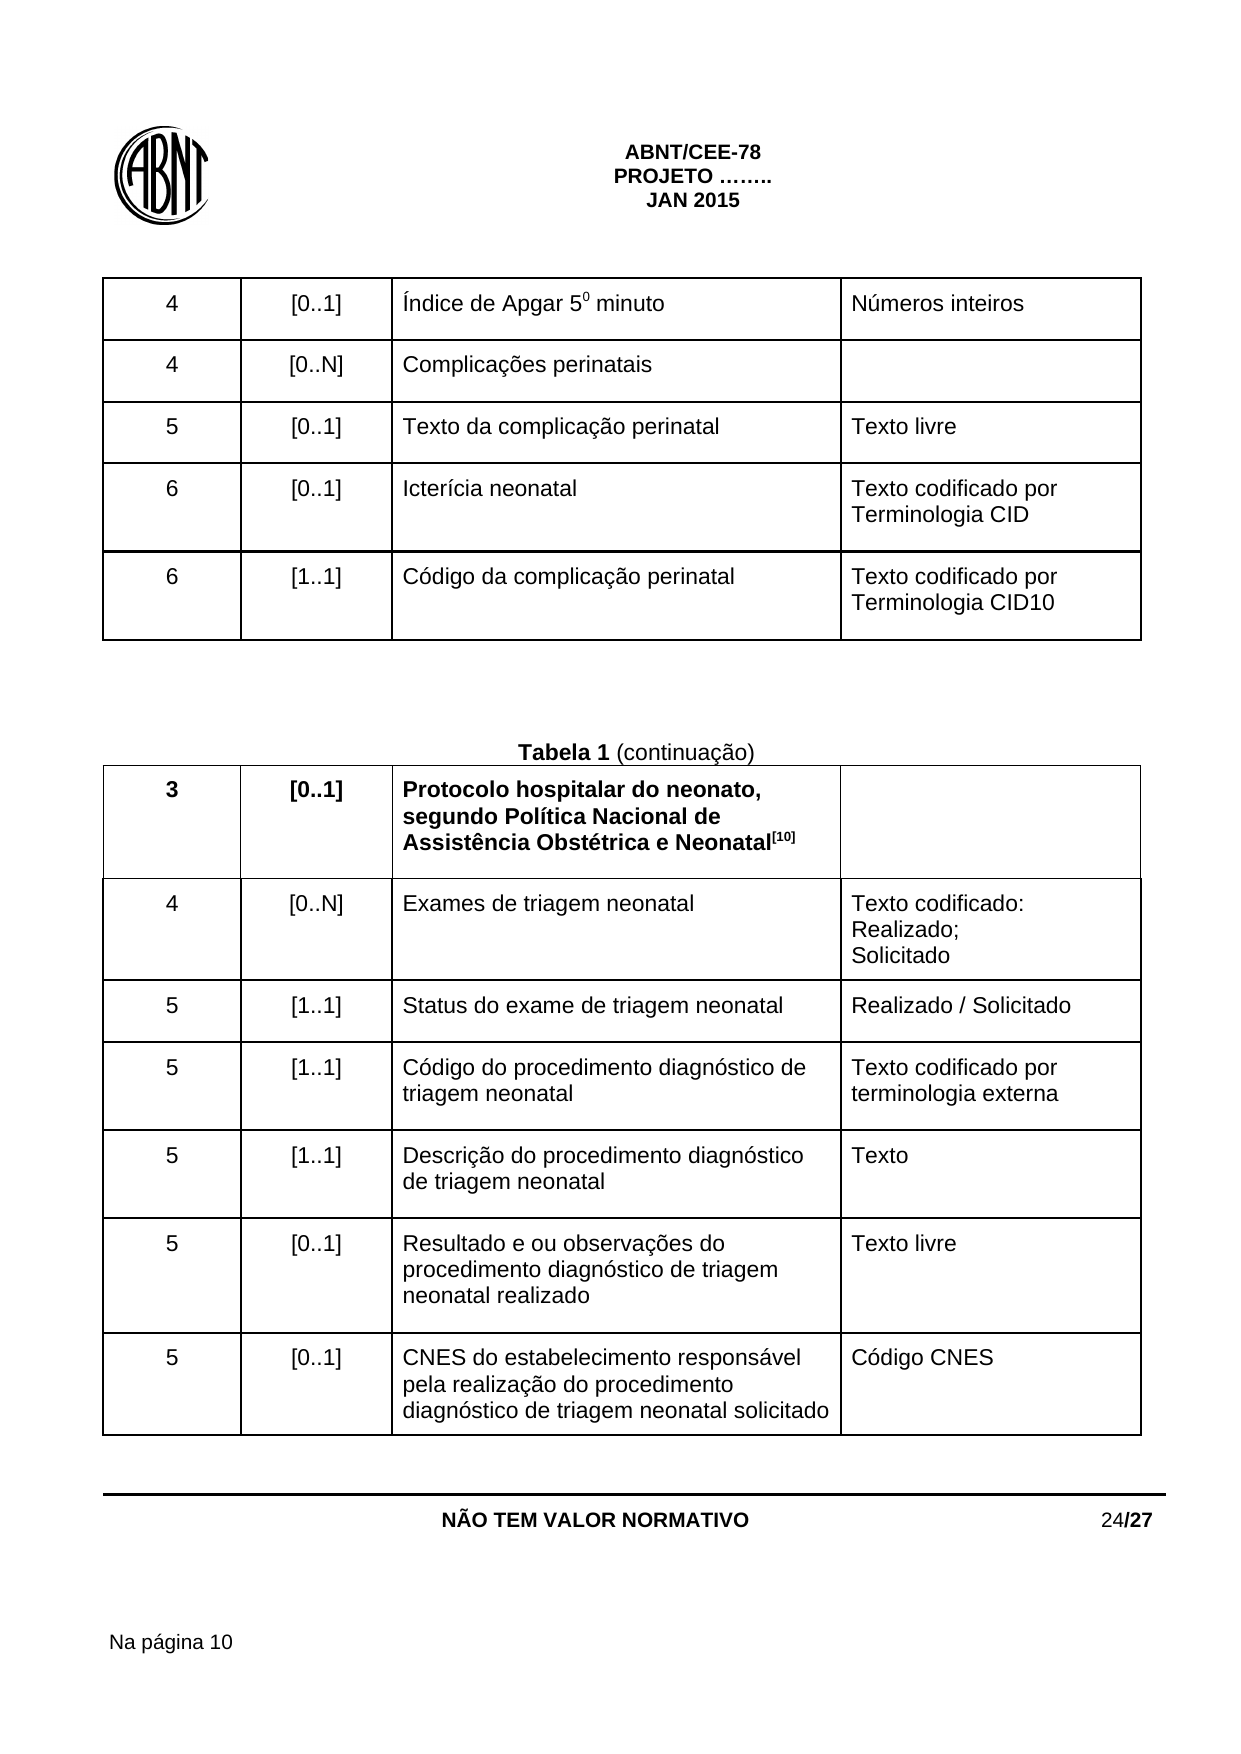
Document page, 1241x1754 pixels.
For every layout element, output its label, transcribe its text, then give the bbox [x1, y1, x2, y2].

table_header [0..1] [241, 766, 392, 878]
table_cell [842, 341, 1140, 401]
table_cell 5 [104, 981, 240, 1041]
table_cell [1..1] [242, 981, 391, 1041]
table_cell Texto codificado por terminologia externa [842, 1043, 1140, 1129]
table_cell [0..1] [242, 403, 391, 462]
table_cell 6 [104, 464, 240, 550]
table_header [841, 766, 1140, 878]
picture [114, 126, 209, 225]
table_cell Índice de Apgar 50 minuto [393, 279, 840, 339]
table_header 3 [104, 766, 240, 878]
table_cell Resultado e ou observações do procedimento diagnóstico de triagem neonatal realizado [393, 1219, 840, 1332]
table_cell 5 [104, 403, 240, 462]
table_cell [0..1] [242, 1219, 391, 1332]
table_cell Texto livre [842, 403, 1140, 462]
table_cell Texto codificado por Terminologia CID10 [842, 553, 1140, 638]
table_cell 5 [104, 1334, 240, 1434]
table_cell Texto da complicação perinatal [393, 403, 840, 462]
table_cell [0..N] [242, 879, 391, 979]
table_cell [0..N] [242, 341, 391, 401]
table_cell 5 [104, 1219, 240, 1332]
table_cell Descrição do procedimento diagnóstico de triagem neonatal [393, 1131, 840, 1217]
table_cell Texto [842, 1131, 1140, 1217]
table_cell [1..1] [242, 1043, 391, 1129]
table_cell Exames de triagem neonatal [393, 879, 840, 979]
table_cell 5 [104, 1043, 240, 1129]
table_cell Código do procedimento diagnóstico de triagem neonatal [393, 1043, 840, 1129]
table_cell 4 [104, 341, 240, 401]
table_cell [0..1] [242, 464, 391, 550]
table_cell [1..1] [242, 1131, 391, 1217]
table_cell [1..1] [242, 553, 391, 638]
table_cell Texto livre [842, 1219, 1140, 1332]
table_cell 4 [104, 879, 240, 979]
table_cell 5 [104, 1131, 240, 1217]
text Tabela 1 (continuação) [103, 738, 1169, 765]
table_cell Código CNES [842, 1334, 1140, 1434]
table_cell 4 [104, 279, 240, 339]
table_cell Realizado / Solicitado [842, 981, 1140, 1041]
table_cell Status do exame de triagem neonatal [393, 981, 840, 1041]
table_header Protocolo hospitalar do neonato, segundo Política Nacional de Assistência Obstétrica e Neonatal[10] [393, 766, 840, 878]
table_cell [0..1] [242, 279, 391, 339]
table_cell Icterícia neonatal [393, 464, 840, 550]
table_cell Números inteiros [842, 279, 1140, 339]
table_cell Complicações perinatais [393, 341, 840, 401]
table_cell Código da complicação perinatal [393, 553, 840, 638]
table_cell CNES do estabelecimento responsável pela realização do procedimento diagnóstico de triagem neonatal solicitado [393, 1334, 840, 1434]
table_cell Texto codificado: Realizado; Solicitado [842, 879, 1140, 979]
table_cell Texto codificado por Terminologia CID [842, 464, 1140, 550]
table_cell [0..1] [242, 1334, 391, 1434]
table_cell 6 [104, 553, 240, 638]
